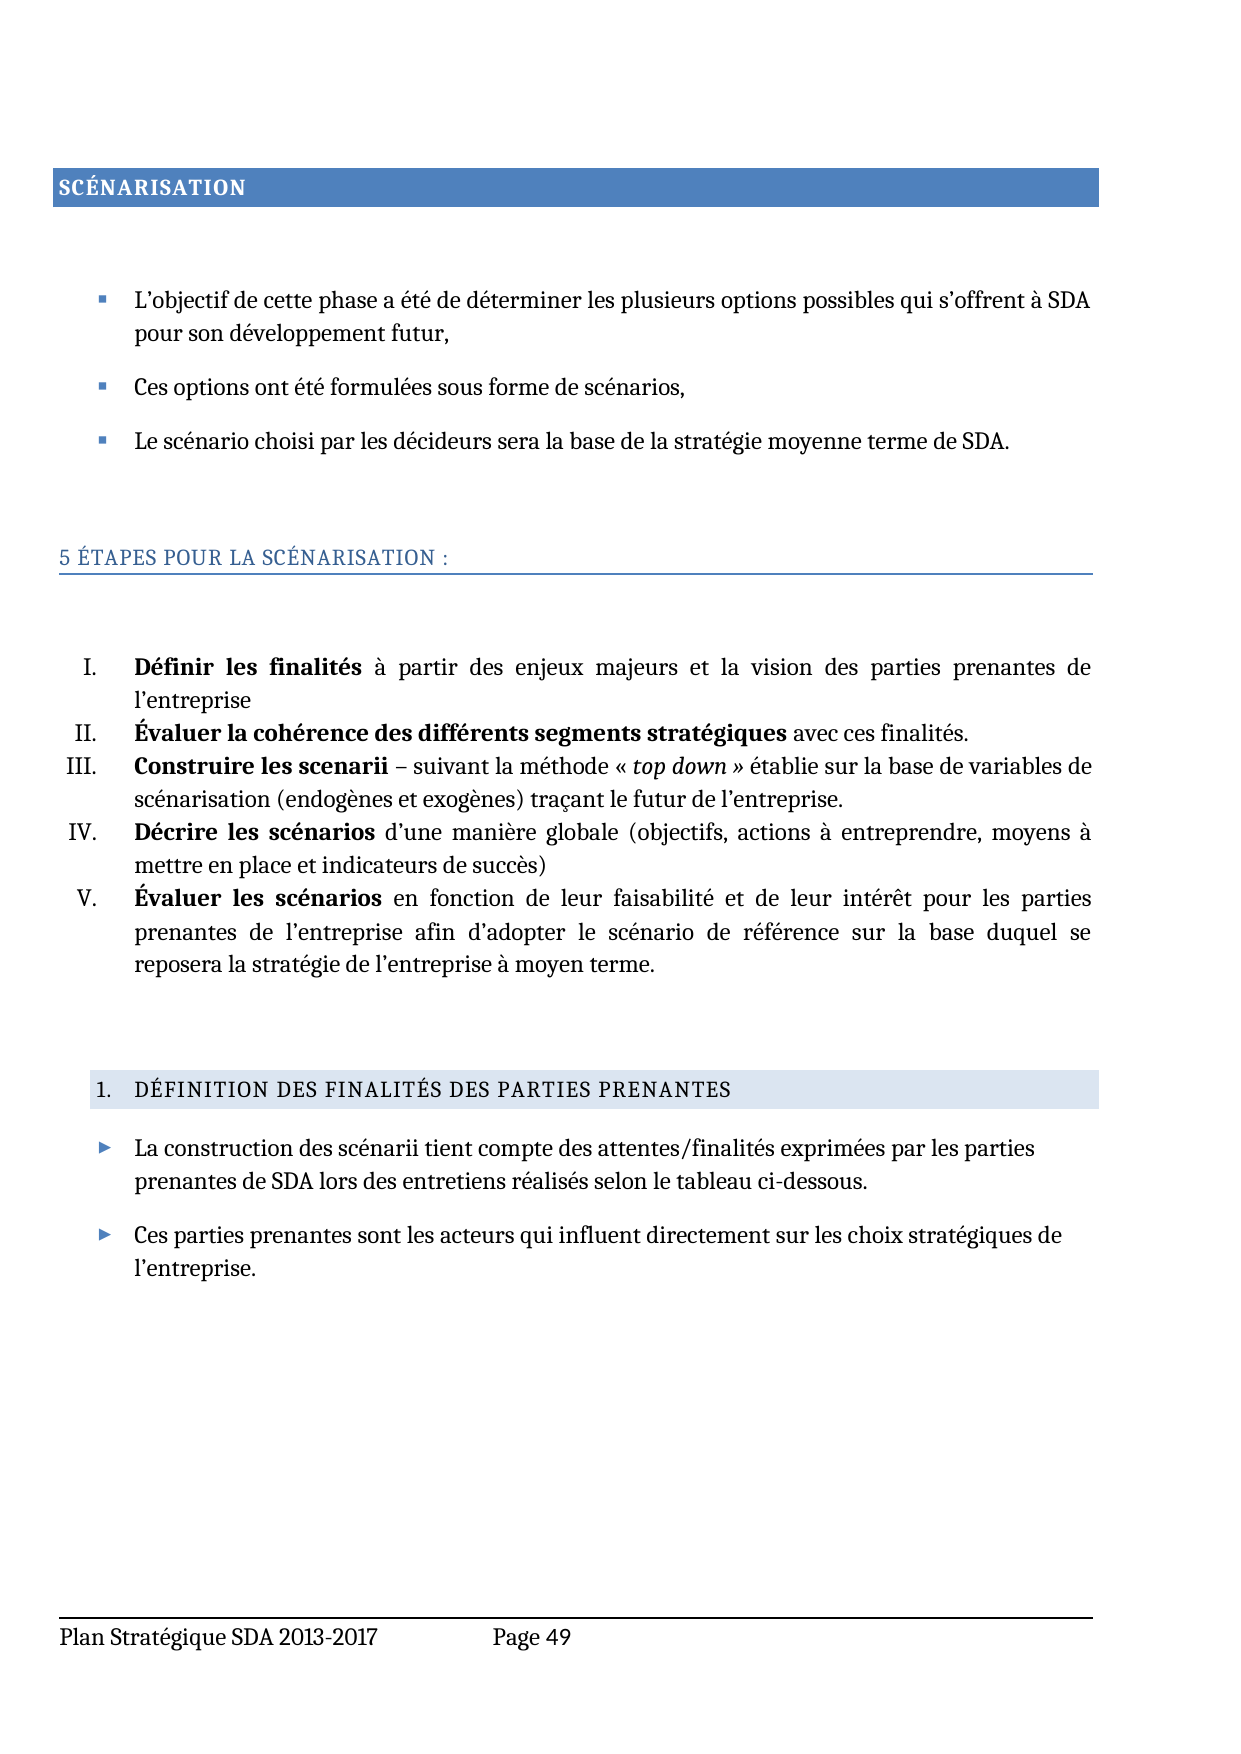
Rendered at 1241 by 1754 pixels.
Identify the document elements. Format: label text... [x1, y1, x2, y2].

list Construire les scenarii – suivant la méthode « top down » établie sur la base de variables de scénarisation (endogènes et exogènes) traçant le futur de l’entreprise. [97, 752, 1093, 814]
subtitle Scénarisation [59, 175, 1093, 201]
list Le scénario choisi par les décideurs sera la base de la stratégie moyenne terme de SDA. [97, 427, 1093, 455]
list Évaluer la cohérence des différents segments stratégiques avec ces finalités. [97, 719, 1093, 748]
subtitle Définition des Finalités des Parties Prenantes [97, 1077, 1093, 1103]
list Ces parties prenantes sont les acteurs qui influent directement sur les choix stratégiques de l’entreprise. [97, 1221, 1093, 1282]
list Décrire les scénarios d’une manière globale (objectifs, actions à entreprendre, moyens à mettre en place et indicateurs de succès) [97, 818, 1093, 880]
list La construction des scénarii tient compte des attentes/finalités exprimées par les parties prenantes de SDA lors des entretiens réalisés selon le tableau ci-dessous. [97, 1134, 1093, 1196]
list Définir les finalités à partir des enjeux majeurs et la vision des parties prenantes de l’entreprise [97, 653, 1093, 715]
list Évaluer les scénarios en fonction de leur faisabilité et de leur intérêt pour les parties prenantes de l’entreprise afin d’adopter le scénario de référence sur la base duquel se reposera la stratégie de l’entreprise à moyen terme. [97, 884, 1093, 979]
list Ces options ont été formulées sous forme de scénarios, [97, 373, 1093, 401]
subtitle 5 Étapes pour la scénarisation : [59, 545, 1093, 573]
list L’objectif de cette phase a été de déterminer les plusieurs options possibles qui s’offrent à SDA pour son développement futur, [97, 286, 1093, 348]
